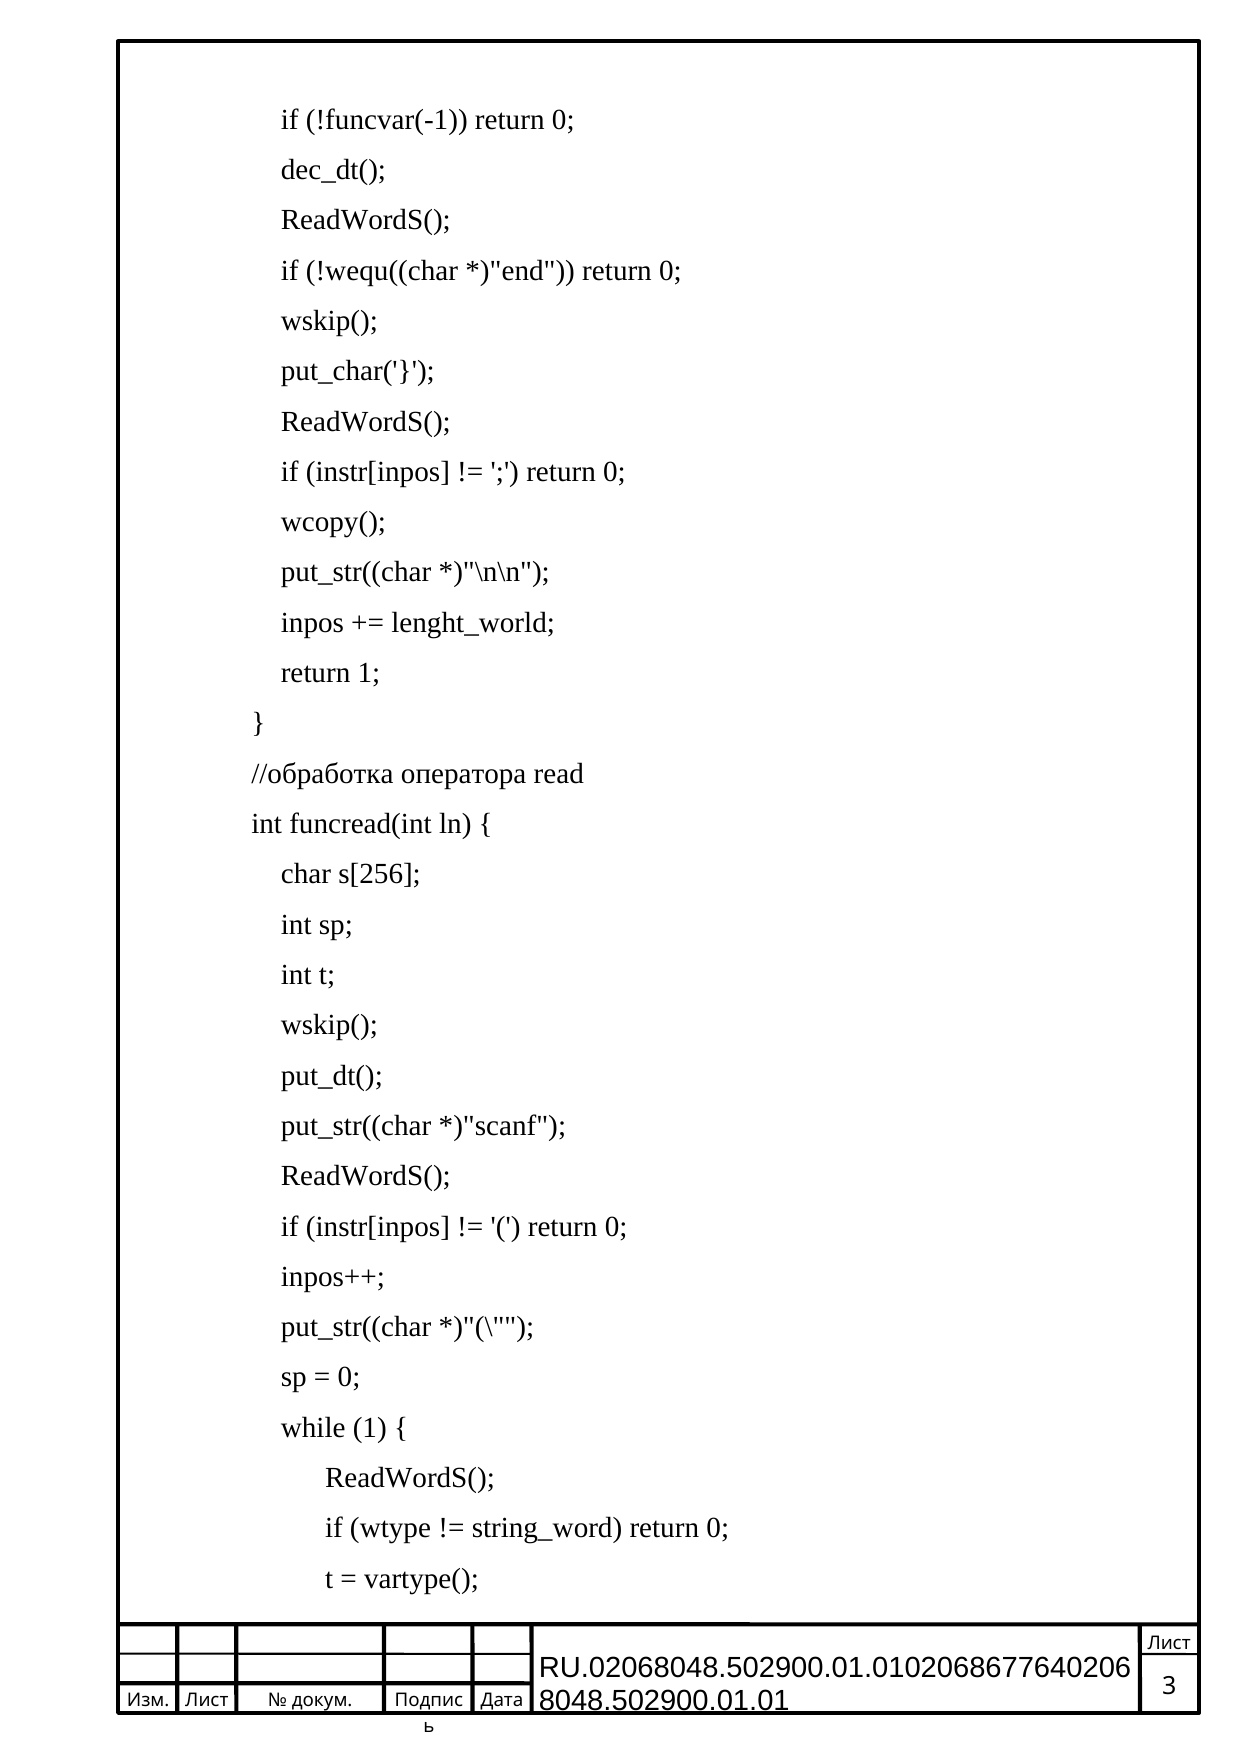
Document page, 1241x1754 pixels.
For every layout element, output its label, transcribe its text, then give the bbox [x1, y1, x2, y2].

text ReadWordS(); [177, 1460, 1152, 1494]
text wskip(); [177, 1007, 1152, 1041]
text } [177, 706, 1152, 739]
text if (instr[inpos] != ';') return 0; [177, 454, 1152, 487]
text put_char('}'); [177, 353, 1152, 387]
text int sp; [177, 907, 1152, 940]
text if (!funcvar(-1)) return 0; [177, 102, 1152, 135]
text wskip(); [177, 303, 1152, 337]
text inpos++; [177, 1259, 1152, 1292]
text dec_dt(); [177, 152, 1152, 186]
text ReadWordS(); [177, 404, 1152, 437]
text wcopy(); [177, 504, 1152, 538]
text put_str((char *)"\n\n"); [177, 554, 1152, 588]
text ReadWordS(); [177, 202, 1152, 236]
text return 1; [177, 655, 1152, 689]
text t = vartype(); [177, 1561, 1152, 1594]
text put_dt(); [177, 1058, 1152, 1091]
text ReadWordS(); [177, 1158, 1152, 1192]
text put_str((char *)"scanf"); [177, 1108, 1152, 1142]
text int t; [177, 957, 1152, 991]
text sp = 0; [177, 1359, 1152, 1393]
text put_str((char *)"(\""); [177, 1309, 1152, 1343]
text int funcread(int ln) { [177, 806, 1152, 840]
text if (!wequ((char *)"end")) return 0; [177, 253, 1152, 286]
text if (wtype != string_word) return 0; [177, 1511, 1152, 1544]
text while (1) { [177, 1410, 1152, 1443]
text inpos += lenght_world; [177, 605, 1152, 638]
text char s[256]; [177, 856, 1152, 890]
text //обработка оператора read [177, 756, 1152, 789]
text if (instr[inpos] != '(') return 0; [177, 1209, 1152, 1242]
